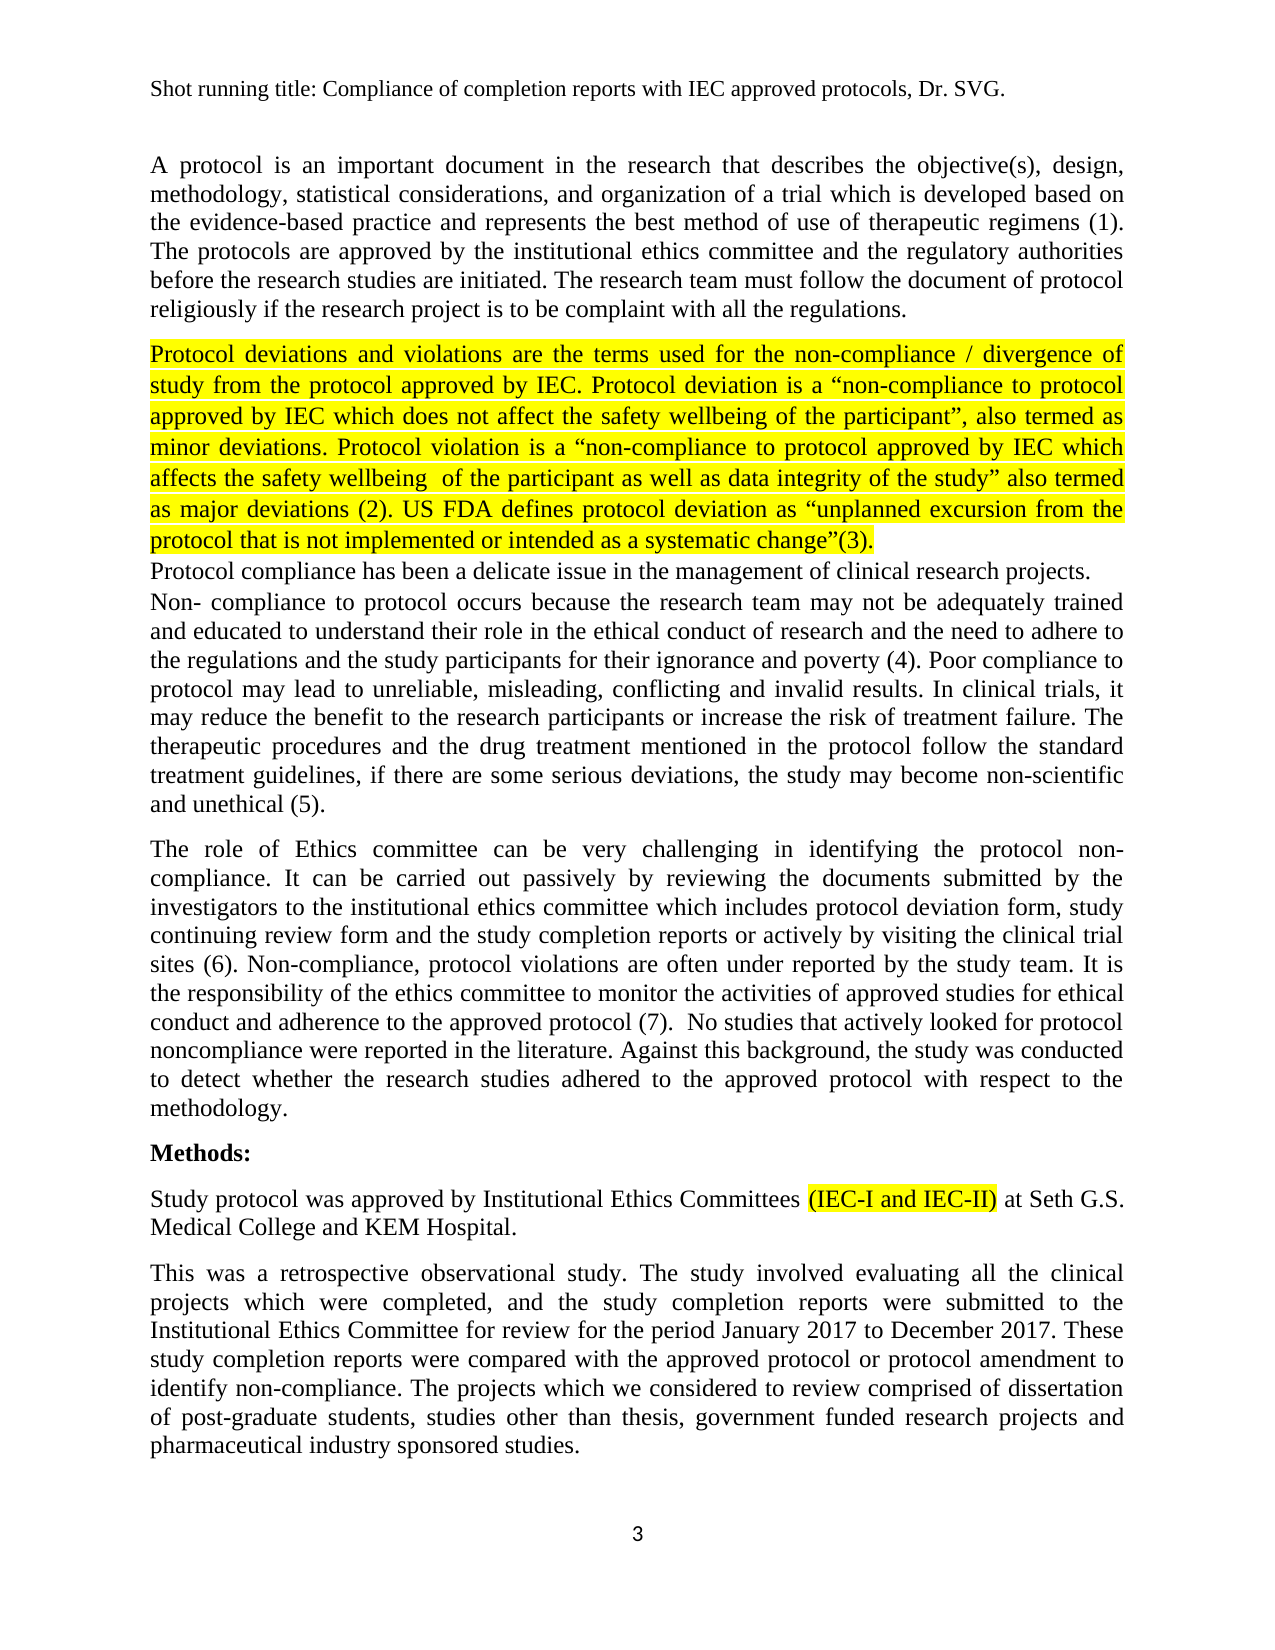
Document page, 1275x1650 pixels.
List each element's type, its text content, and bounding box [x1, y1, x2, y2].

text A protocol is an important document in the research that describes the objective(s), design, methodology, statistical considerations, and organization of a trial which is developed based on the evidence-based practice and represents the best method of use of therapeutic regimens (1). The protocols are approved by the institutional ethics committee and the regulatory authorities before the research studies are initiated. The research team must follow the document of protocol religiously if the research project is to be complaint with all the regulations. [150, 150, 1125, 322]
text The role of Ethics committee can be very challenging in identifying the protocol non-compliance. It can be carried out passively by reviewing the documents submitted by the investigators to the institutional ethics committee which includes protocol deviation form, study continuing review form and the study completion reports or actively by visiting the clinical trial sites (6). Non-compliance, protocol violations are often under reported by the study team. It is the responsibility of the ethics committee to monitor the activities of approved studies for ethical conduct and adherence to the approved protocol (7). No studies that actively looked for protocol noncompliance were reported in the literature. Against this background, the study was conducted to detect whether the research studies adhered to the approved protocol with respect to the methodology. [150, 834, 1125, 1122]
text This was a retrospective observational study. The study involved evaluating all the clinical projects which were completed, and the study completion reports were submitted to the Institutional Ethics Committee for review for the period January 2017 to December 2017. These study completion reports were compared with the approved protocol or protocol amendment to identify non-compliance. The projects which we considered to review comprised of dissertation of post-graduate students, studies other than thesis, government funded research projects and pharmaceutical industry sponsored studies. [150, 1258, 1125, 1459]
text Protocol compliance has been a delicate issue in the management of clinical research projects. [150, 556, 1125, 585]
text Study protocol was approved by Institutional Ethics Committees (IEC-I and IEC-II) at Seth G.S. Medical College and KEM Hospital. [150, 1184, 1125, 1241]
text Methods: [150, 1138, 1125, 1167]
text Non- compliance to protocol occurs because the research team may not be adequately trained and educated to understand their role in the ethical conduct of research and the need to adhere to the regulations and the study participants for their ignorance and poverty (4). Poor compliance to protocol may lead to unreliable, misleading, conflicting and invalid results. In clinical trials, it may reduce the benefit to the research participants or increase the risk of treatment failure. The therapeutic procedures and the drug treatment mentioned in the protocol follow the standard treatment guidelines, if there are some serious deviations, the study may become non-scientific and unethical (5). [150, 587, 1125, 817]
